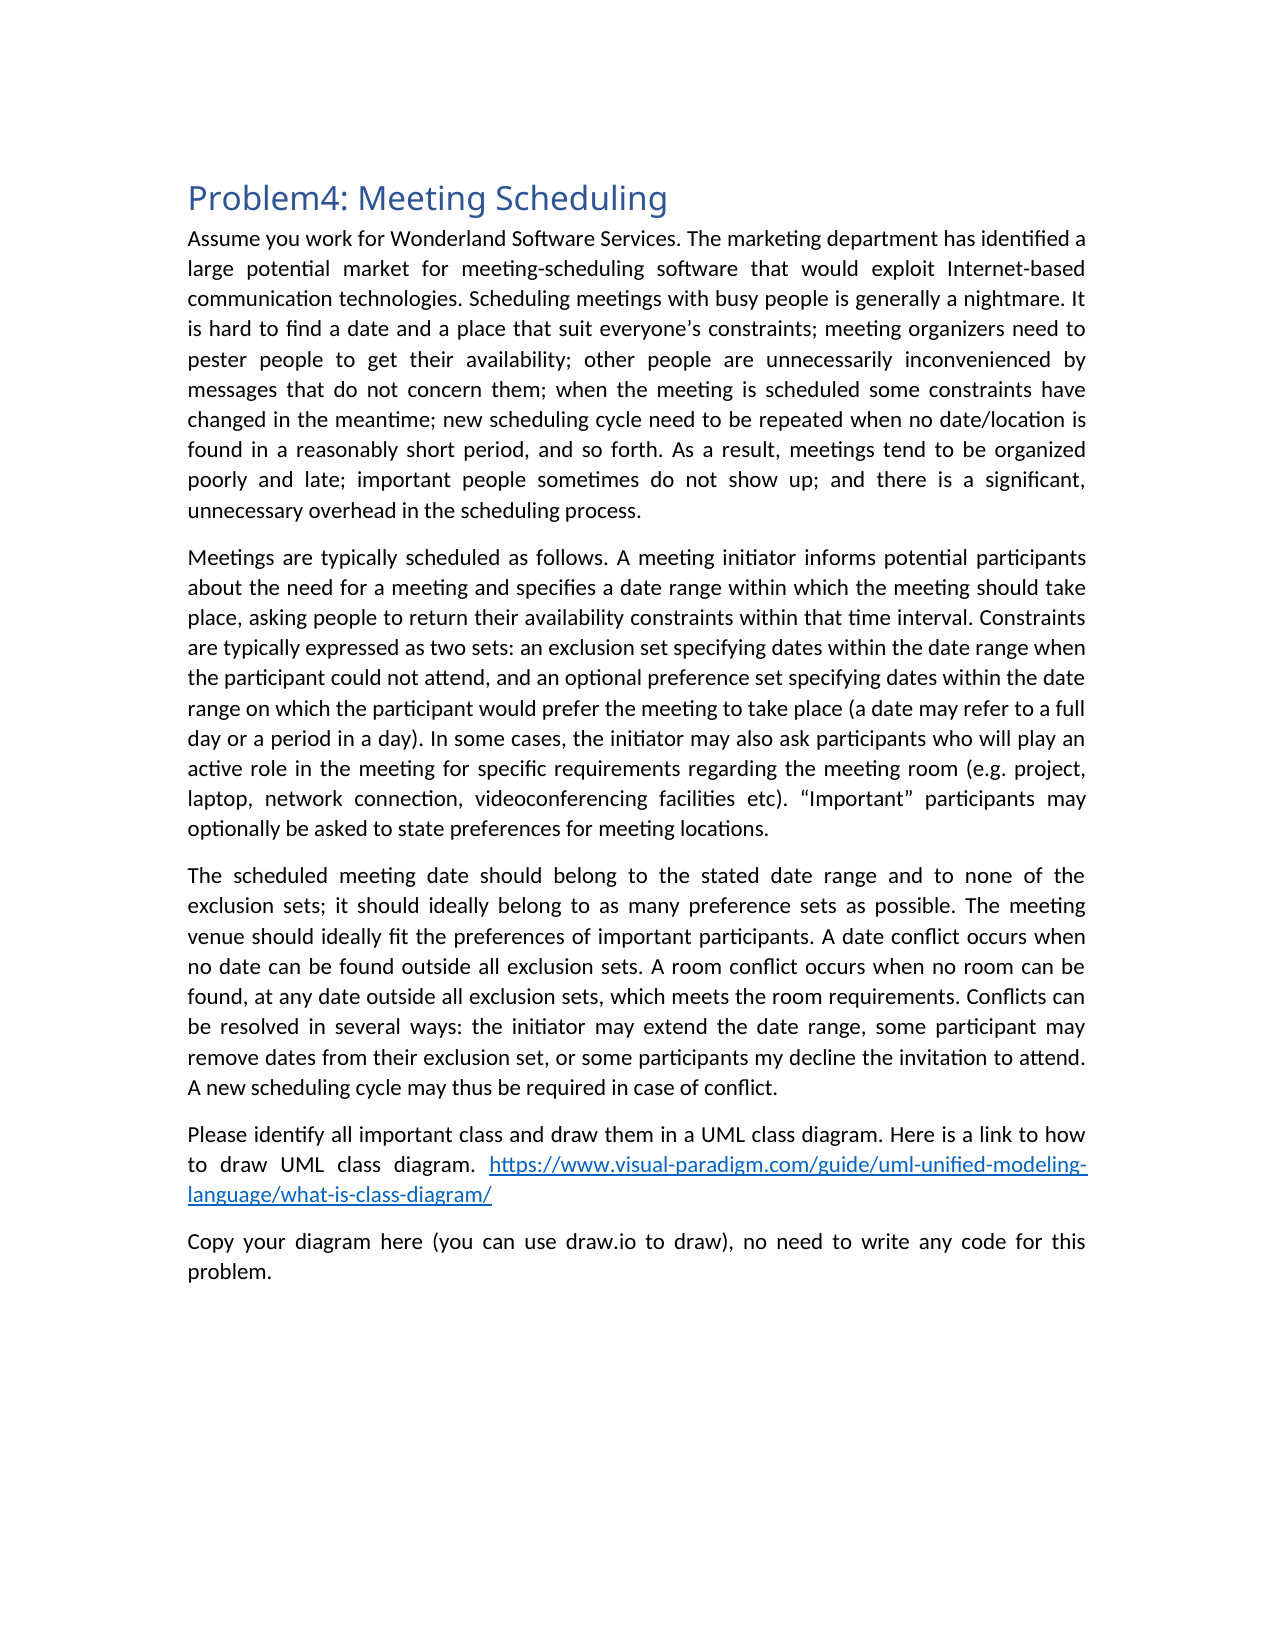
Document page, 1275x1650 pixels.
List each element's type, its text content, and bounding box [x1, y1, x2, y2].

text The scheduled meeting date should belong to the stated date range and to none of the exclusion sets; it should ideally belong to as many preference sets as possible. The meeting venue should ideally fit the preferences of important participants. A date conflict occurs when no date can be found outside all exclusion sets. A room conflict occurs when no room can be found, at any date outside all exclusion sets, which meets the room requirements. Conflicts can be resolved in several ways: the initiator may extend the date range, some participant may remove dates from their exclusion set, or some participants my decline the invitation to attend. A new scheduling cycle may thus be required in case of conflict. [187, 861, 1087, 1101]
text Meetings are typically scheduled as follows. A meeting initiator informs potential participants about the need for a meeting and specifies a date range within which the meeting should take place, asking people to return their availability constraints within that time interval. Constraints are typically expressed as two sets: an exclusion set specifying dates within the date range when the participant could not attend, and an optional preference set specifying dates within the date range on which the participant would prefer the meeting to take place (a date may refer to a full day or a period in a day). In some cases, the initiator may also ask participants who will play an active role in the meeting for specific requirements regarding the meeting room (e.g. project, laptop, network connection, videoconferencing facilities etc). “Important” participants may optionally be asked to state preferences for meeting locations. [187, 543, 1087, 843]
text Assume you work for Wonderland Software Services. The marketing department has identified a large potential market for meeting-scheduling software that would exploit Internet-based communication technologies. Scheduling meetings with busy people is generally a nightmare. It is hard to find a date and a place that suit everyone’s constraints; meeting organizers need to pester people to get their availability; other people are unnecessarily inconvenienced by messages that do not concern them; when the meeting is scheduled some constraints have changed in the meantime; new scheduling cycle need to be repeated when no date/location is found in a reasonably short period, and so forth. As a result, meetings tend to be organized poorly and late; important people sometimes do not show up; and there is a significant, unnecessary overhead in the scheduling process. [187, 224, 1087, 524]
text Please identify all important class and draw them in a UML class diagram. Here is a link to how to draw UML class diagram. https://www.visual-paradigm.com/guide/uml-unified-modeling-language/what-is-class-diagram/ [187, 1120, 1087, 1208]
subtitle Problem4: Meeting Scheduling [187, 175, 1087, 220]
text Copy your diagram here (you can use draw.io to draw), no need to write any code for this problem. [187, 1227, 1087, 1285]
